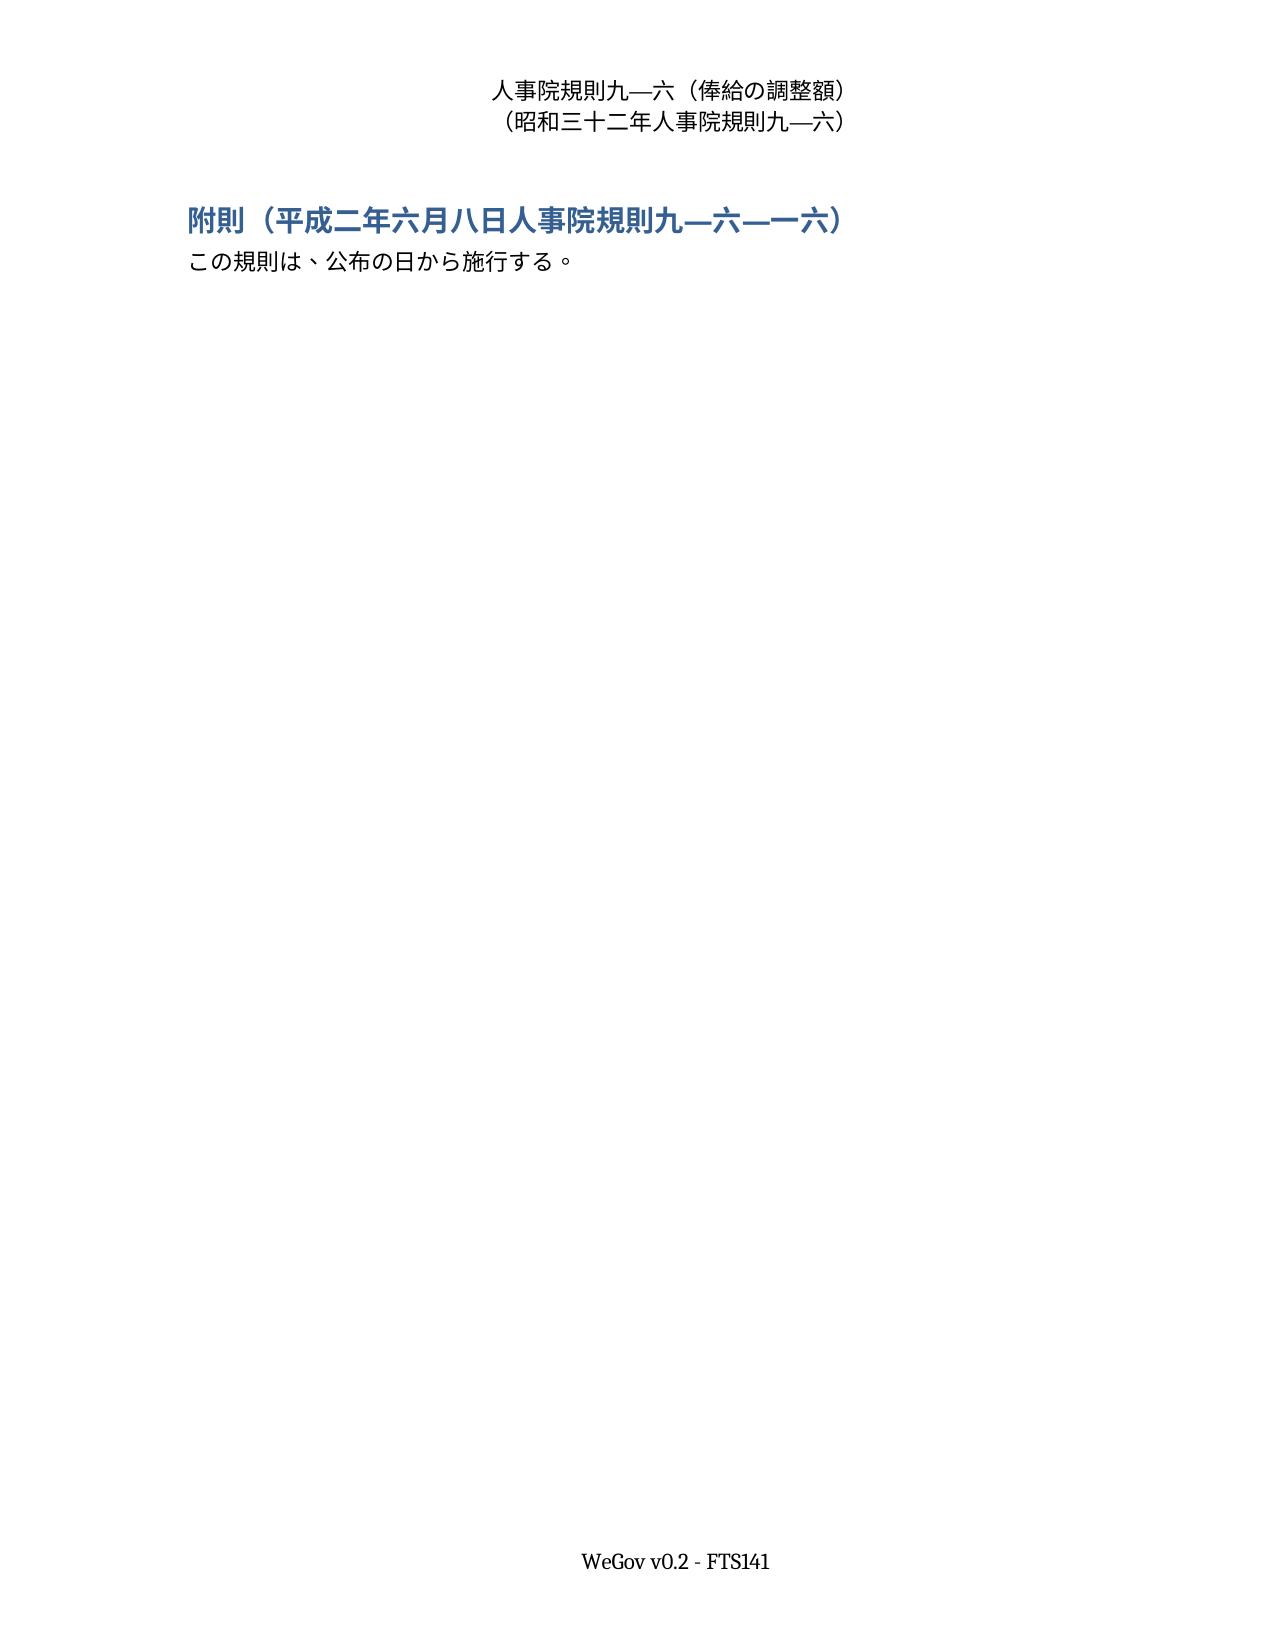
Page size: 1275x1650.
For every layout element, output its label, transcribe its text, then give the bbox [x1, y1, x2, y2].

text この規則は、公布の日から施行する。 [187, 246, 1087, 277]
subtitle 附則（平成二年六月八日人事院規則九―六―一六） [187, 200, 1087, 240]
